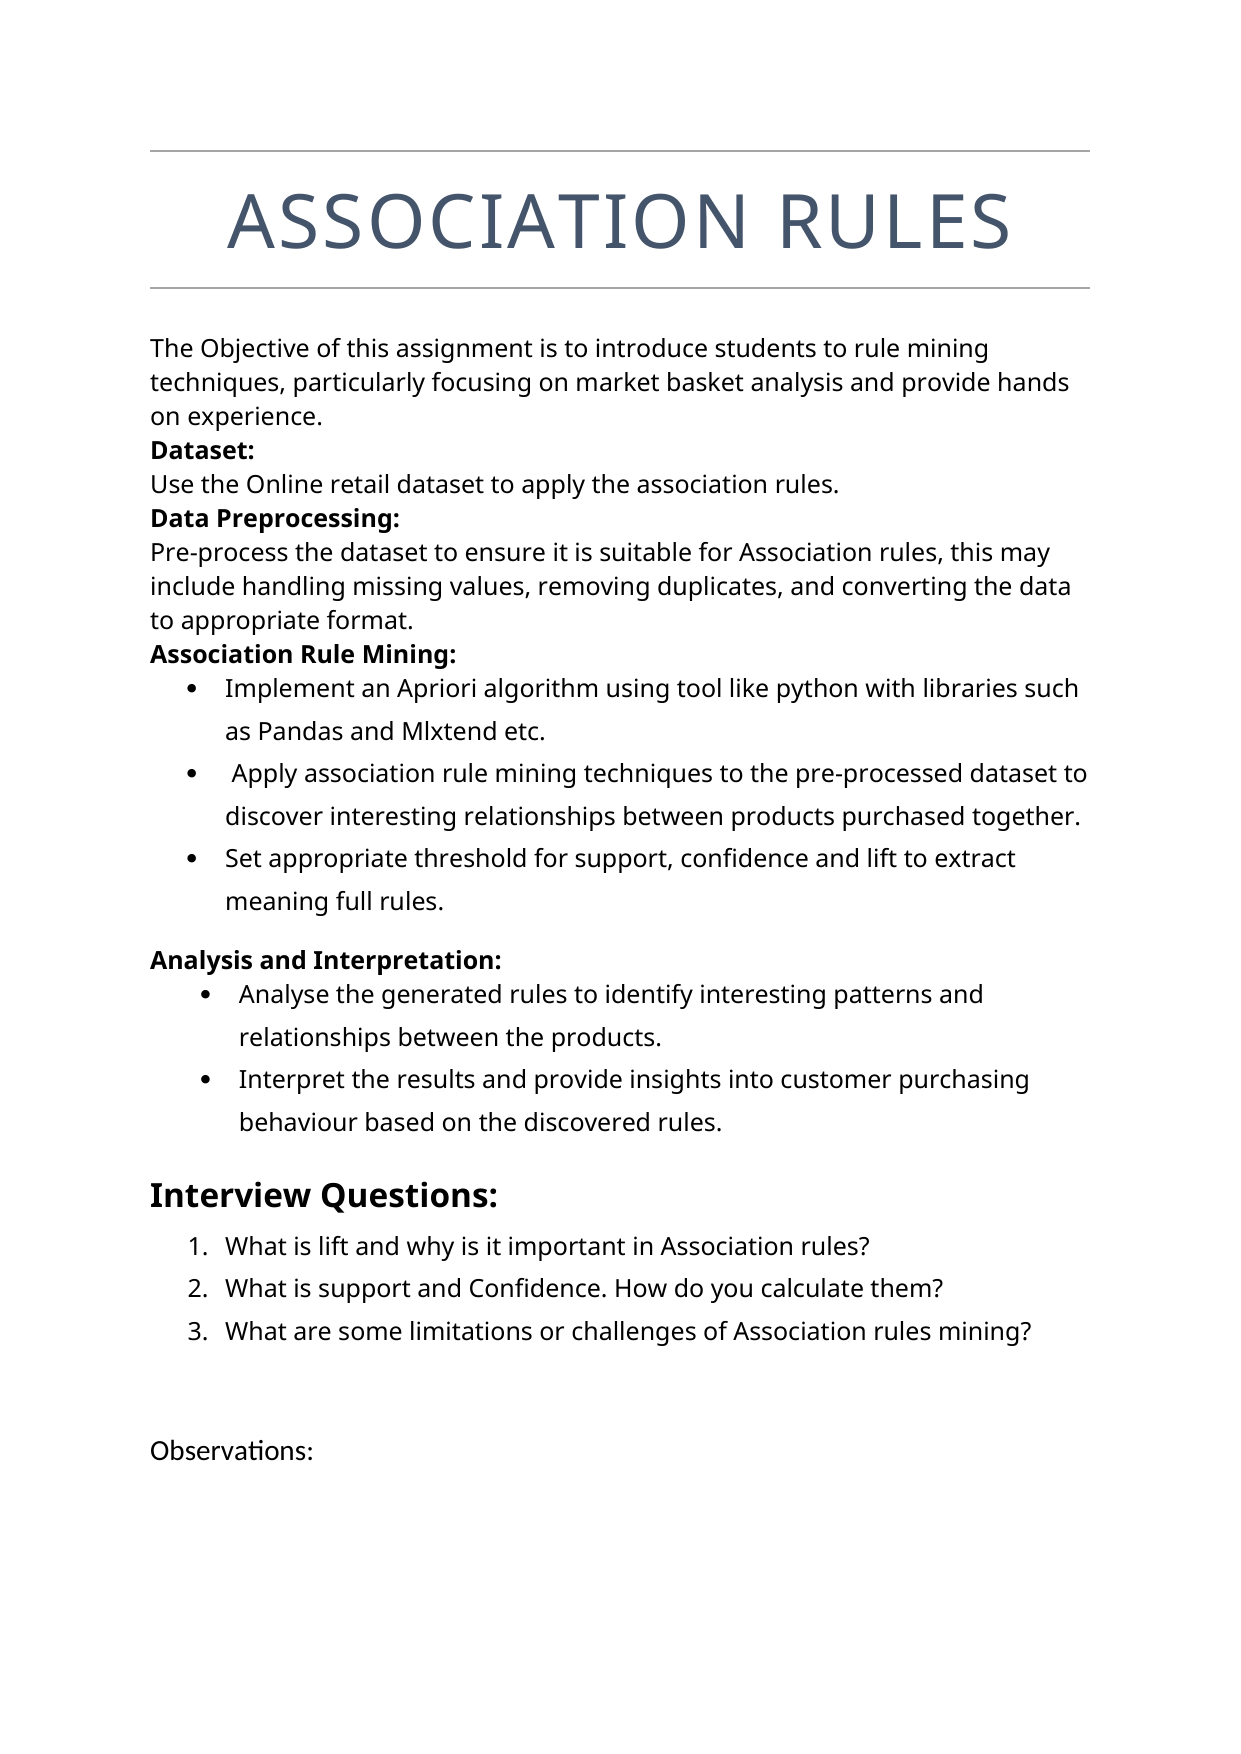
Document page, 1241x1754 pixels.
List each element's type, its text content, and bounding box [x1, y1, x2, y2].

text Dataset: [150, 432, 1090, 467]
text The Objective of this assignment is to introduce students to rule mining techniques, particularly focusing on market basket analysis and provide hands on experience. [150, 330, 1090, 432]
text Pre-process the dataset to ensure it is suitable for Association rules, this may include handling missing values, removing duplicates, and converting the data to appropriate format. [150, 535, 1090, 637]
list What is lift and why is it important in Association rules? [187, 1228, 1090, 1262]
text Association Rule Mining: [150, 637, 1090, 671]
text Data Preprocessing: [150, 501, 1090, 535]
list Analyse the generated rules to identify interesting patterns and relationships between the products. [201, 977, 1090, 1053]
text Use the Online retail dataset to apply the association rules. [150, 467, 1090, 501]
text Analysis and Interpretation: [150, 943, 1090, 977]
list What are some limitations or challenges of Association rules mining? [187, 1313, 1090, 1347]
list Apply association rule mining techniques to the pre-processed dataset to discover interesting relationships between products purchased together. [187, 756, 1090, 832]
list Interpret the results and provide insights into customer purchasing behaviour based on the discovered rules. [201, 1062, 1090, 1138]
list Set appropriate threshold for support, confidence and lift to extract meaning full rules. [187, 841, 1090, 917]
title Association Rules [150, 152, 1090, 287]
subtitle Interview Questions: [150, 1172, 1090, 1217]
text Observations: [150, 1432, 1090, 1467]
list Implement an Apriori algorithm using tool like python with libraries such as Pandas and Mlxtend etc. [187, 671, 1090, 747]
list What is support and Confidence. How do you calculate them? [187, 1271, 1090, 1305]
